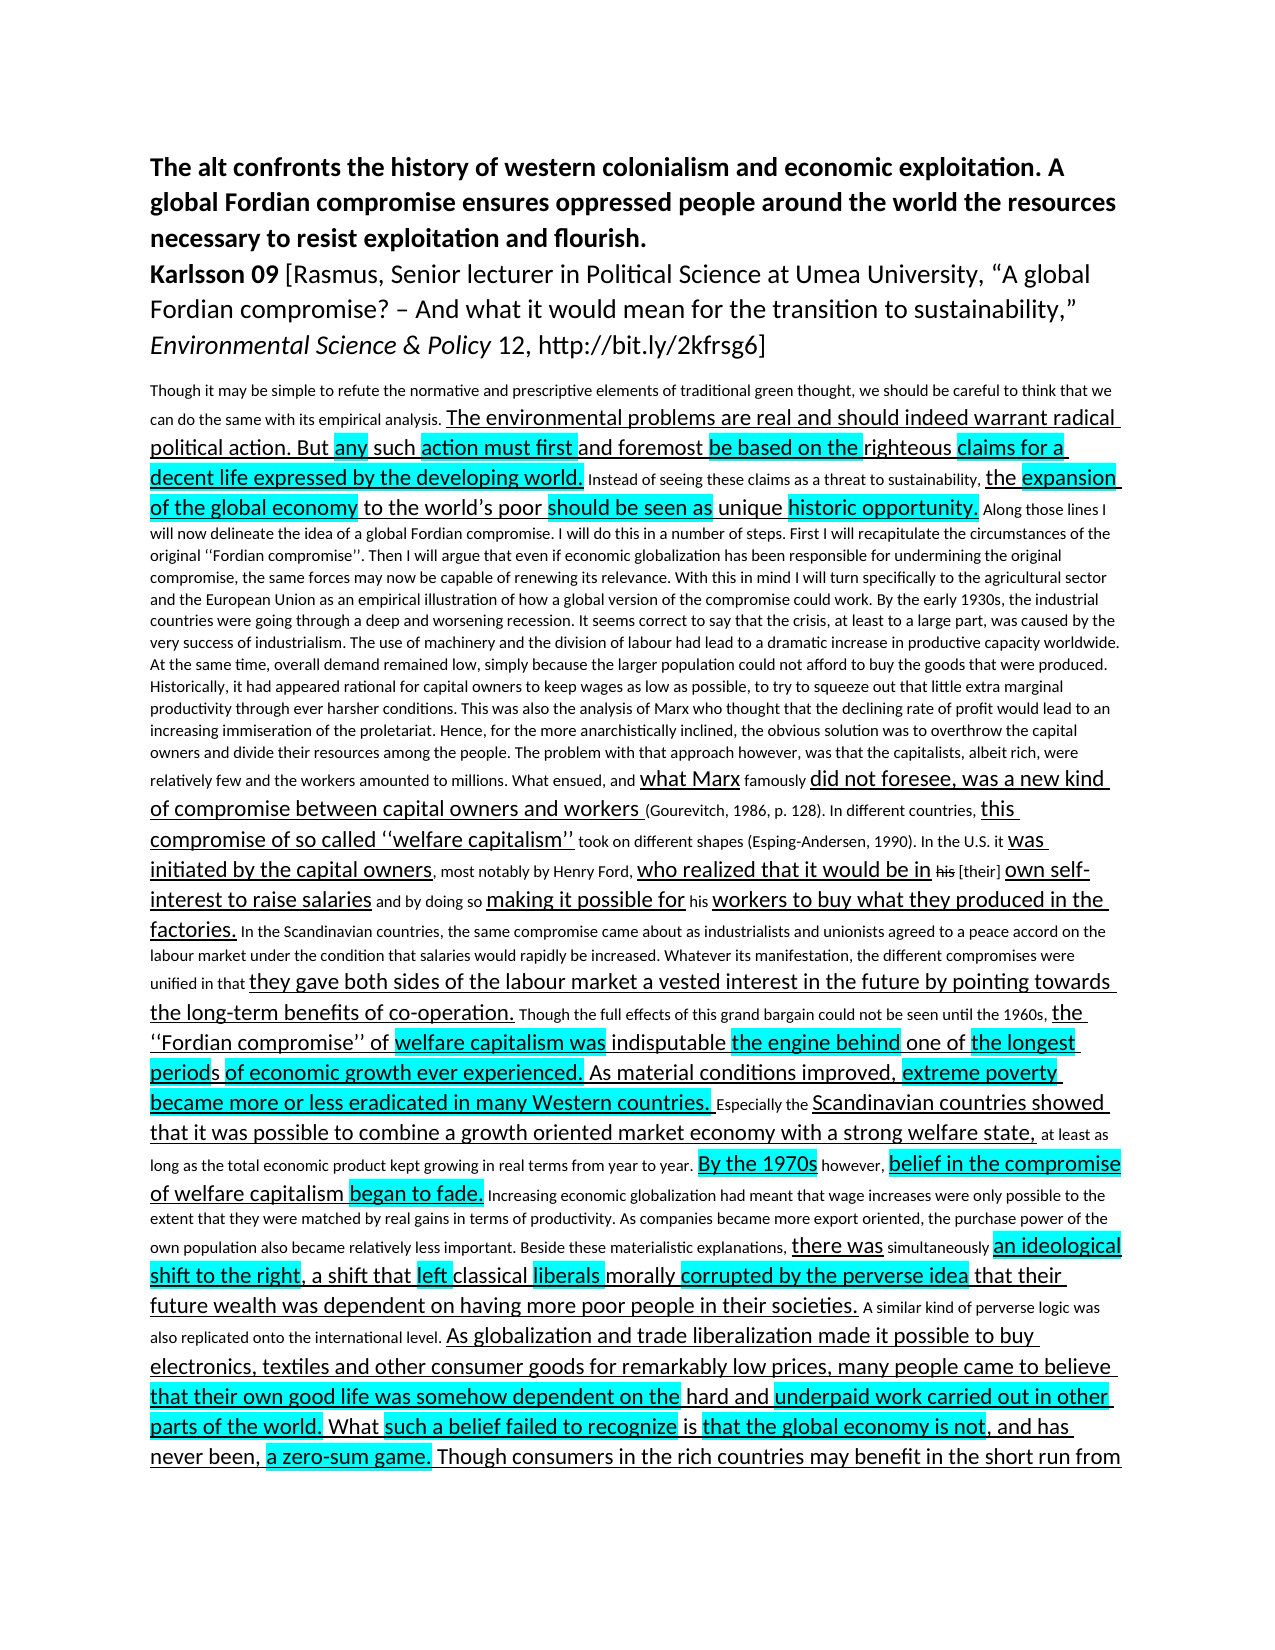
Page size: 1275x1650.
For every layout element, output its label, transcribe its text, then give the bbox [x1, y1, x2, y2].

subtitle The alt confronts the history of western colonialism and economic exploitation. A global Fordian compromise ensures oppressed people around the world the resources necessary to resist exploitation and flourish. [150, 150, 1125, 254]
text Karlsson 09 [Rasmus, Senior lecturer in Political Science at Umea University, “A global Fordian compromise? – And what it would mean for the transition to sustainability,” Environmental Science & Policy 12, http://bit.ly/2kfrsg6] [150, 257, 1125, 361]
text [150, 380, 1125, 1471]
